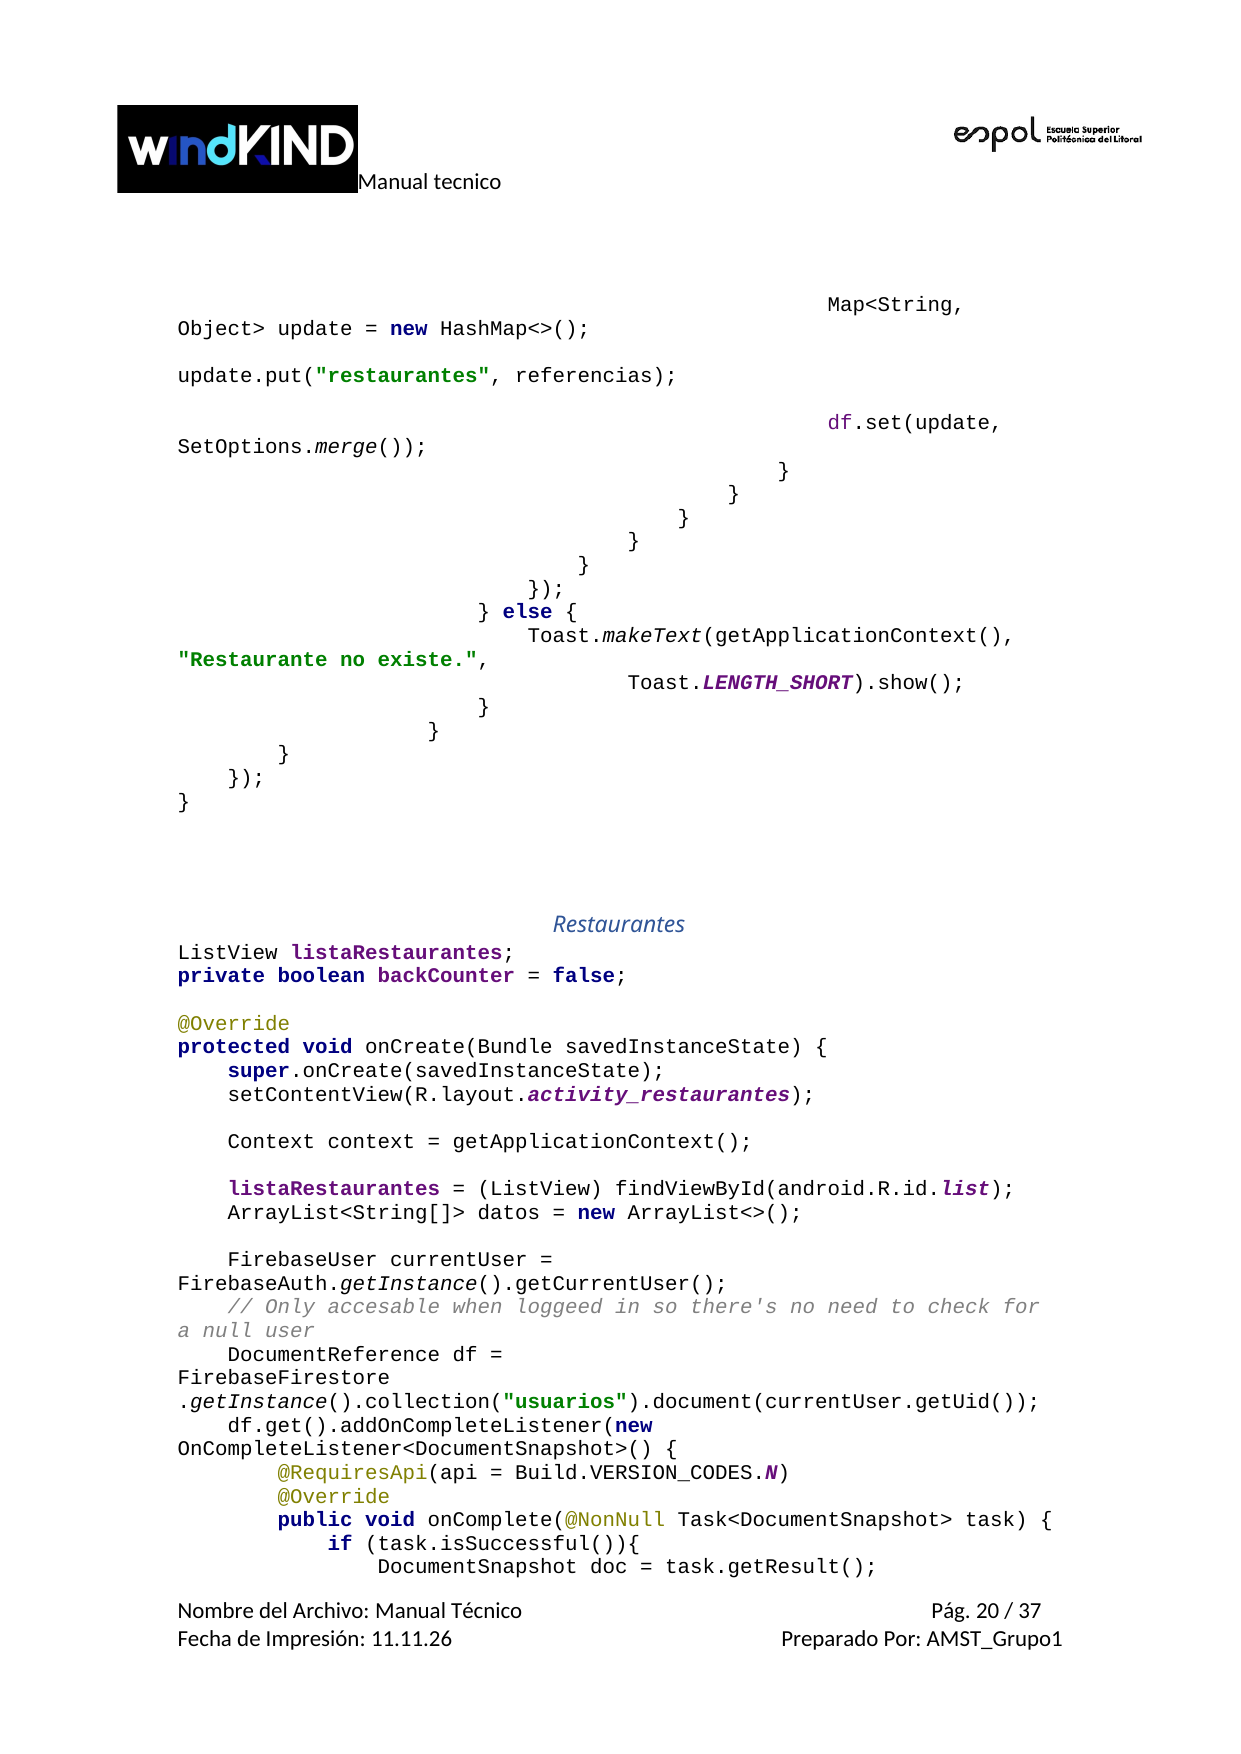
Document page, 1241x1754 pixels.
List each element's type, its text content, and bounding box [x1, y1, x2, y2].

picture [117, 105, 358, 193]
picture [932, 53, 1158, 210]
subtitle Restaurantes [177, 908, 1063, 939]
